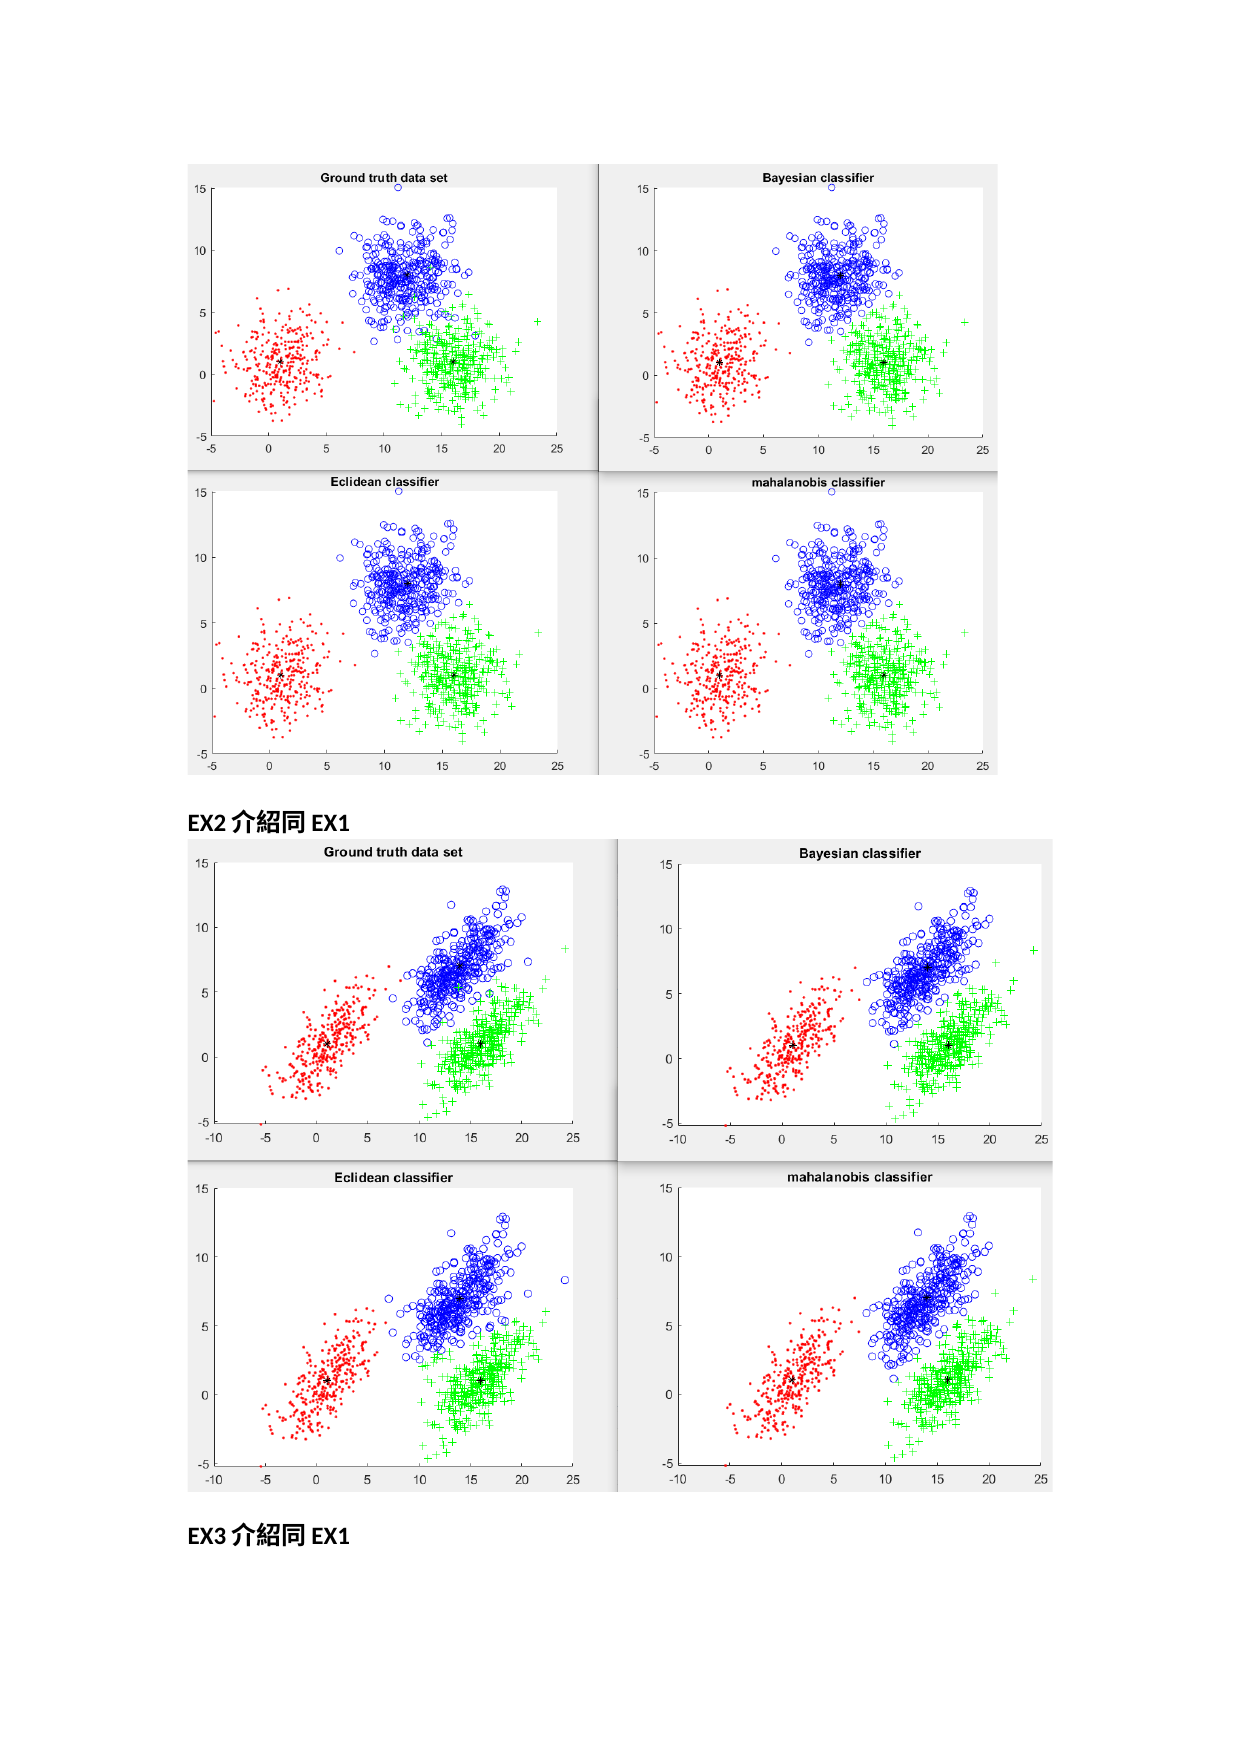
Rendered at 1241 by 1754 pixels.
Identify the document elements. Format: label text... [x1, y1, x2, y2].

picture [187, 164, 998, 775]
text EX2介紹同EX1 [187, 802, 1053, 839]
picture [187, 839, 1053, 1492]
text EX3介紹同EX1 [187, 1514, 1053, 1552]
